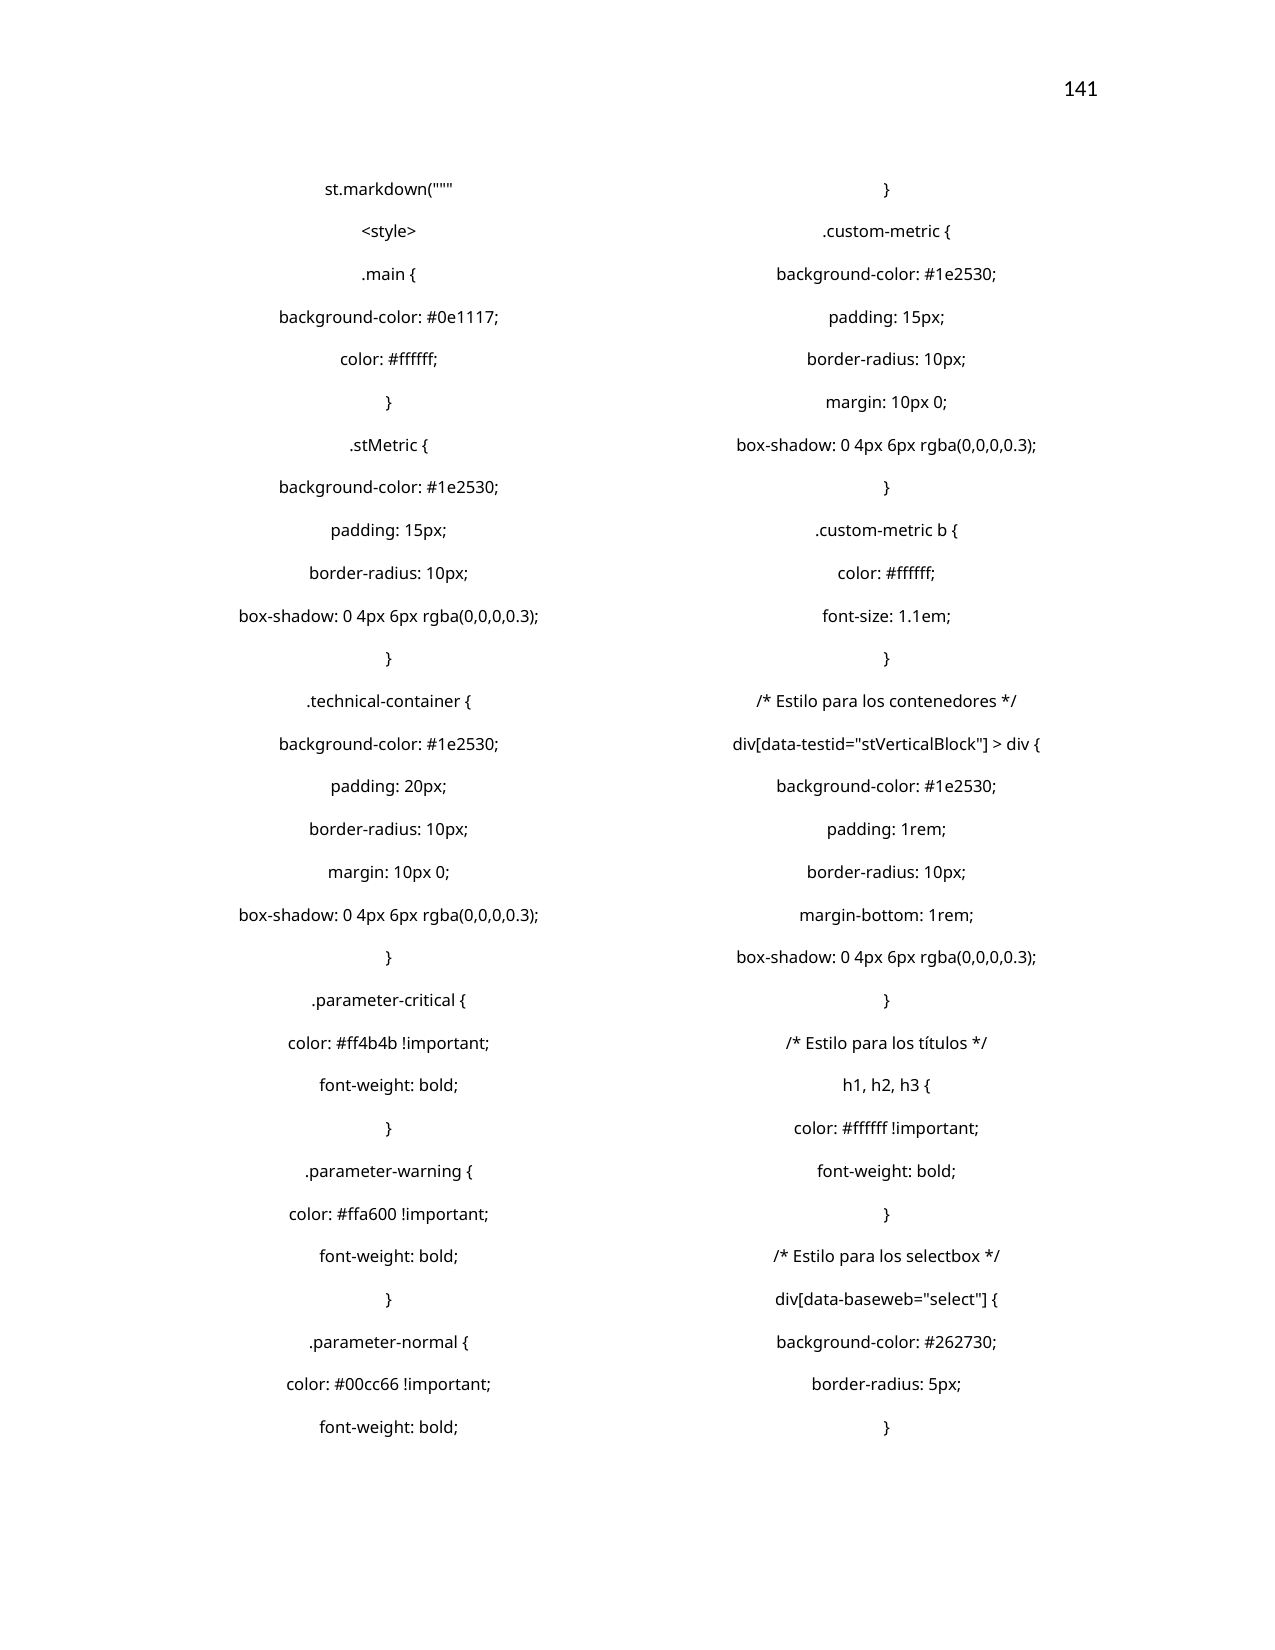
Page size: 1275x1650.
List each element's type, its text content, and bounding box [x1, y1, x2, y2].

text color: #ffffff !important; [675, 1117, 1098, 1139]
text .parameter-warning { [177, 1159, 600, 1182]
text } [675, 177, 1098, 200]
text <style> [177, 220, 600, 243]
text background-color: #1e2530; [675, 775, 1098, 798]
text .parameter-normal { [177, 1330, 600, 1353]
text border-radius: 5px; [675, 1373, 1098, 1396]
text color: #ffffff; [675, 562, 1098, 584]
text } [675, 647, 1098, 670]
text border-radius: 10px; [177, 818, 600, 841]
text border-radius: 10px; [675, 348, 1098, 371]
text border-radius: 10px; [177, 562, 600, 584]
text padding: 1rem; [675, 818, 1098, 841]
text .technical-container { [177, 690, 600, 712]
text padding: 15px; [675, 305, 1098, 328]
text background-color: #1e2530; [177, 732, 600, 755]
text } [177, 1117, 600, 1139]
text box-shadow: 0 4px 6px rgba(0,0,0,0.3); [177, 903, 600, 926]
text margin: 10px 0; [177, 861, 600, 883]
text padding: 20px; [177, 775, 600, 798]
text div[data-baseweb="select"] { [675, 1288, 1098, 1310]
text h1, h2, h3 { [675, 1074, 1098, 1097]
text border-radius: 10px; [675, 861, 1098, 883]
text box-shadow: 0 4px 6px rgba(0,0,0,0.3); [177, 604, 600, 627]
text color: #ffffff; [177, 348, 600, 371]
text .stMetric { [177, 433, 600, 456]
text } [177, 946, 600, 969]
text background-color: #1e2530; [177, 476, 600, 499]
text } [177, 391, 600, 413]
text box-shadow: 0 4px 6px rgba(0,0,0,0.3); [675, 433, 1098, 456]
text .main { [177, 263, 600, 285]
text margin-bottom: 1rem; [675, 903, 1098, 926]
text /* Estilo para los selectbox */ [675, 1245, 1098, 1268]
text color: #ffa600 !important; [177, 1202, 600, 1225]
text st.markdown(""" [177, 177, 600, 200]
text color: #ff4b4b !important; [177, 1031, 600, 1054]
text } [177, 1288, 600, 1310]
text box-shadow: 0 4px 6px rgba(0,0,0,0.3); [675, 946, 1098, 969]
text .parameter-critical { [177, 989, 600, 1011]
text font-size: 1.1em; [675, 604, 1098, 627]
text .custom-metric { [675, 220, 1098, 243]
text } [177, 647, 600, 670]
text /* Estilo para los títulos */ [675, 1031, 1098, 1054]
text background-color: #262730; [675, 1330, 1098, 1353]
text font-weight: bold; [177, 1416, 600, 1438]
text font-weight: bold; [675, 1159, 1098, 1182]
text } [675, 1202, 1098, 1225]
text margin: 10px 0; [675, 391, 1098, 413]
text padding: 15px; [177, 519, 600, 542]
text color: #00cc66 !important; [177, 1373, 600, 1396]
text } [675, 1416, 1098, 1438]
text font-weight: bold; [177, 1074, 600, 1097]
text /* Estilo para los contenedores */ [675, 690, 1098, 712]
text } [675, 476, 1098, 499]
text div[data-testid="stVerticalBlock"] > div { [675, 732, 1098, 755]
text .custom-metric b { [675, 519, 1098, 542]
text font-weight: bold; [177, 1245, 600, 1268]
text background-color: #1e2530; [675, 263, 1098, 285]
text background-color: #0e1117; [177, 305, 600, 328]
text } [675, 989, 1098, 1011]
